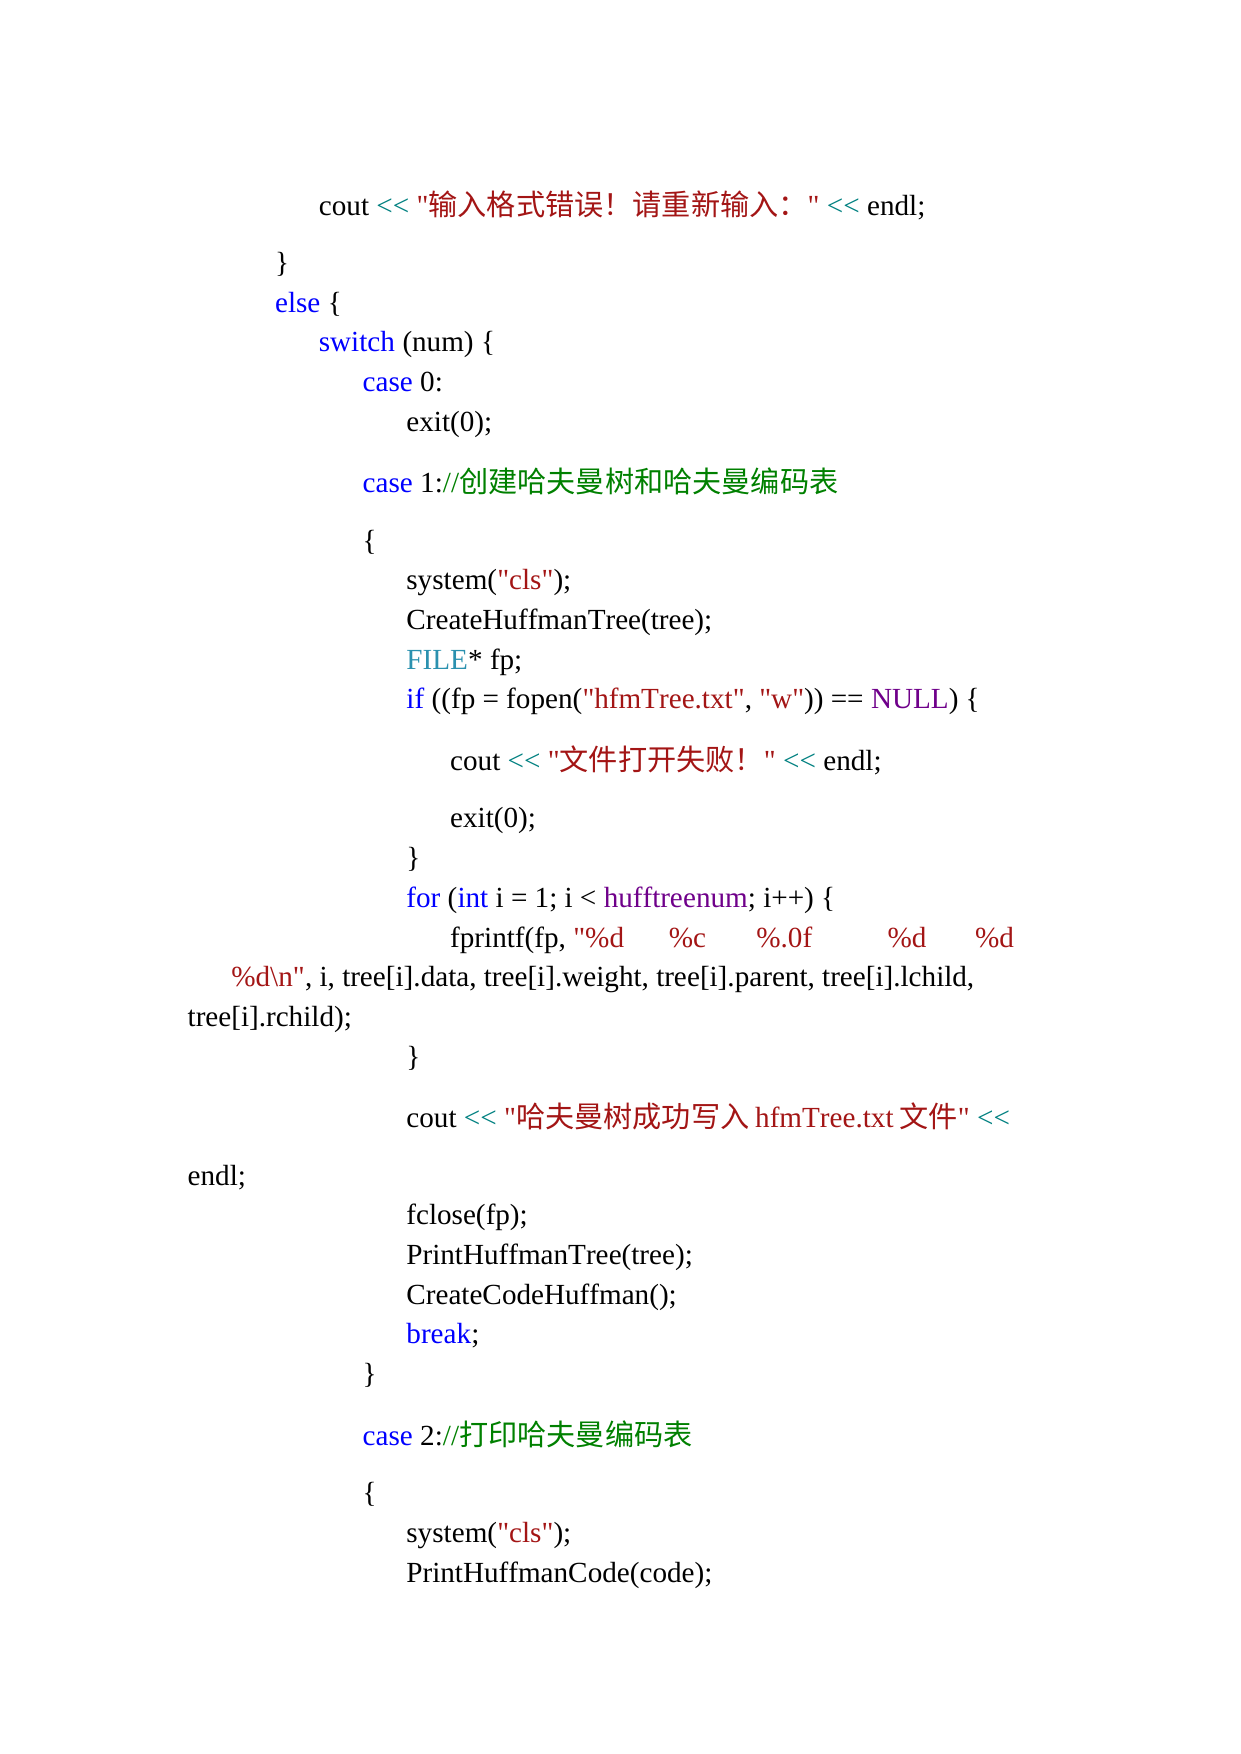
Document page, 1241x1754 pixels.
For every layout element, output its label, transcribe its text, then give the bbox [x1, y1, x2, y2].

text break; [187, 1313, 1053, 1353]
text PrintHuffmanCode(code); [187, 1552, 1053, 1591]
text cout << "哈夫曼树成功写入hfmTree.txt文件" << endl; [187, 1075, 1053, 1194]
text } [187, 1036, 1053, 1075]
text exit(0); [187, 798, 1053, 837]
text CreateHuffmanTree(tree); [187, 599, 1053, 639]
text PrintHuffmanTree(tree); [187, 1234, 1053, 1274]
text } [187, 1353, 1053, 1393]
text } [187, 837, 1053, 877]
text if ((fp = fopen("hfmTree.txt", "w")) == NULL) { [187, 678, 1053, 718]
text system("cls"); [187, 559, 1053, 599]
text for (int i = 1; i < hufftreenum; i++) { [187, 877, 1053, 917]
text cout << "输入格式错误！请重新输入：" << endl; [187, 163, 1053, 242]
text case 2://打印哈夫曼编码表 [187, 1393, 1053, 1472]
text fclose(fp); [187, 1194, 1053, 1234]
text cout << "文件打开失败！" << endl; [187, 718, 1053, 798]
text system("cls"); [187, 1512, 1053, 1552]
text { [187, 1472, 1053, 1512]
text switch (num) { [187, 321, 1053, 361]
text FILE* fp; [187, 639, 1053, 678]
text case 1://创建哈夫曼树和哈夫曼编码表 [187, 440, 1053, 520]
text { [187, 520, 1053, 559]
text } [187, 242, 1053, 282]
text case 0: [187, 361, 1053, 401]
text exit(0); [187, 401, 1053, 440]
text fprintf(fp, "%d %c %.0f %d %d %d\n", i, tree[i].data, tree[i].weight, tree[i].parent, tree[i].lchild, tree[i].rchild); [187, 917, 1053, 1036]
text else { [187, 282, 1053, 321]
text CreateCodeHuffman(); [187, 1274, 1053, 1313]
